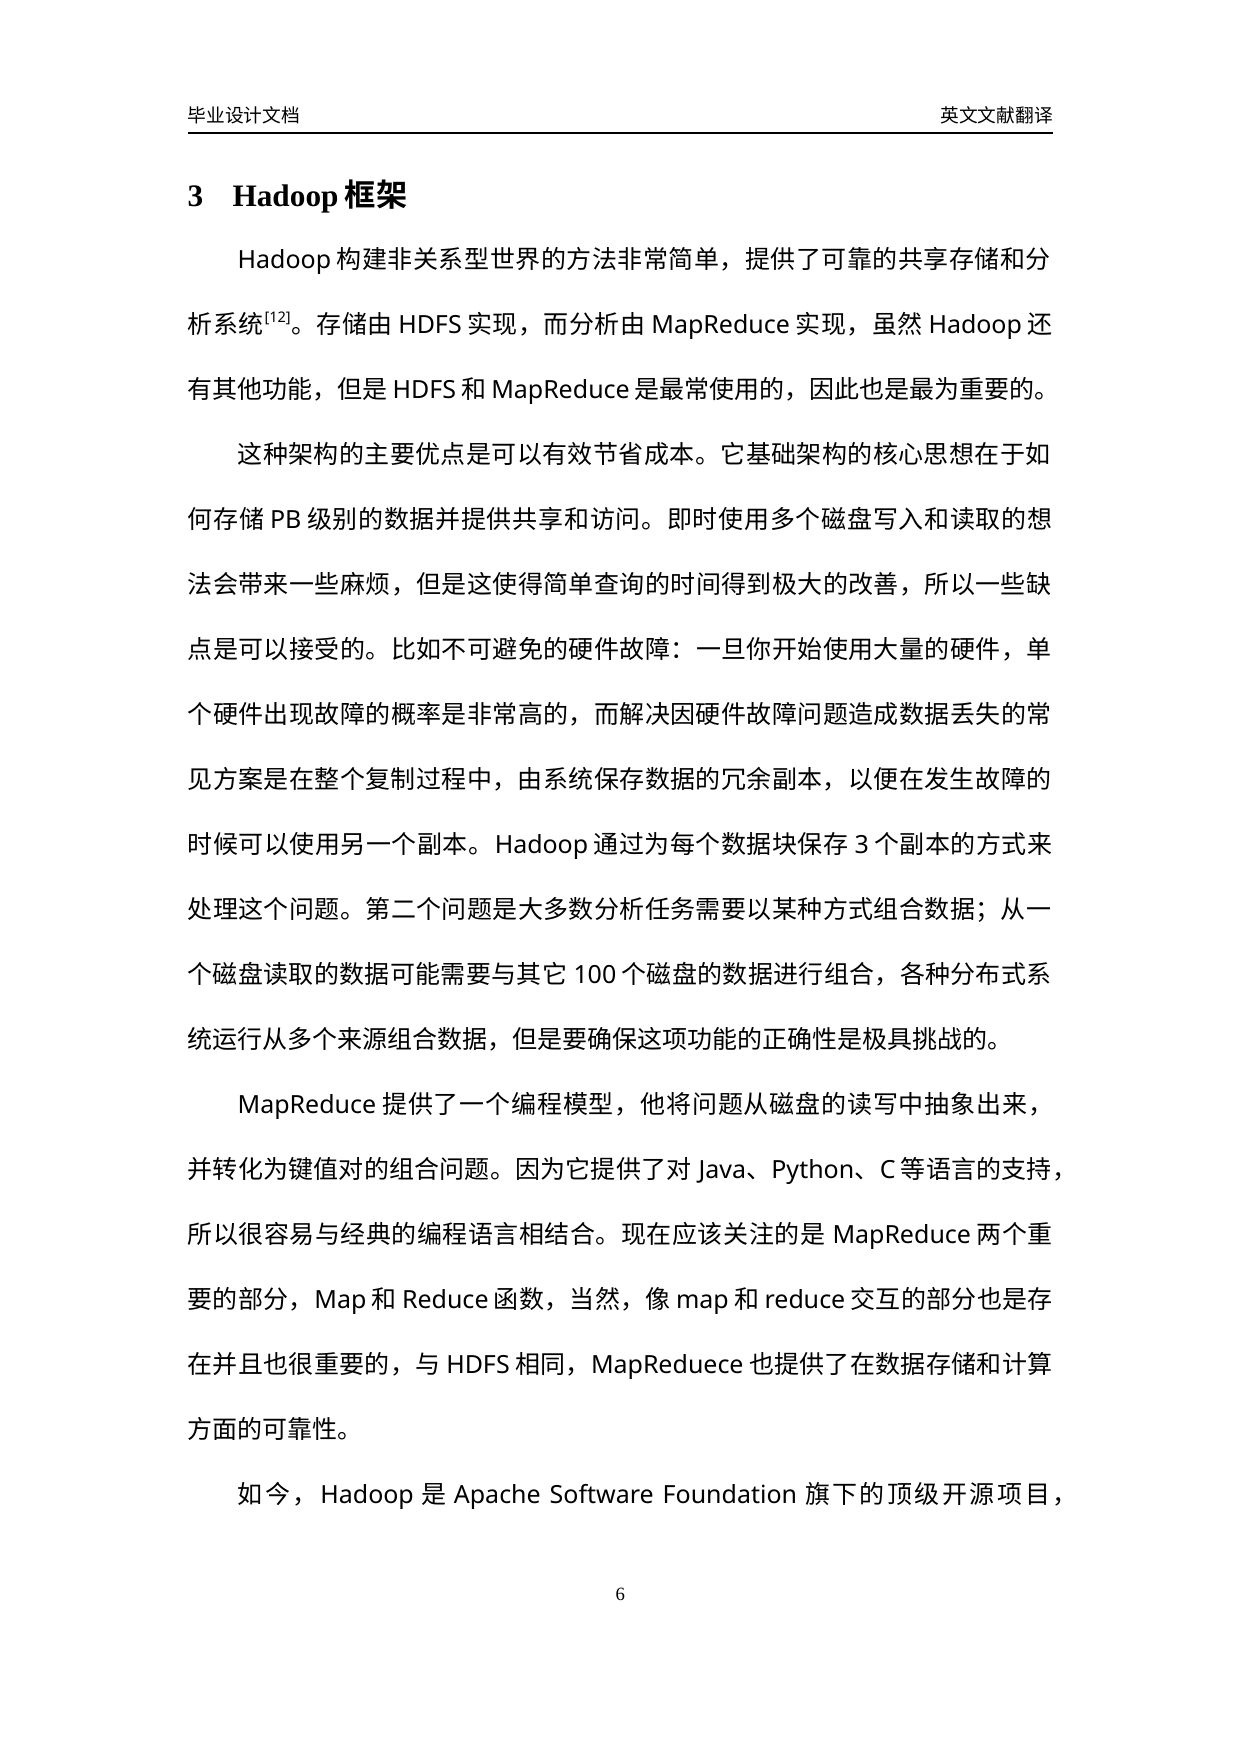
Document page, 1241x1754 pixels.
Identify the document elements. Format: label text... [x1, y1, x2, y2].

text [187, 1460, 1053, 1525]
text MapReduce提供了一个编程模型，他将问题从磁盘的读写中抽象出来，并转化为键值对的组合问题。因为它提供了对Java、Python、C等语言的支持，所以很容易与经典的编程语言相结合。现在应该关注的是MapReduce两个重要的部分，Map和Reduce函数，当然，像map和reduce交互的部分也是存在并且也很重要的，与HDFS相同，MapReduece也提供了在数据存储和计算方面的可靠性。 [187, 1070, 1053, 1460]
text Hadoop构建非关系型世界的方法非常简单，提供了可靠的共享存储和分析系统[12]。存储由HDFS实现，而分析由MapReduce实现，虽然Hadoop还有其他功能，但是HDFS和MapReduce是最常使用的，因此也是最为重要的。 [187, 225, 1053, 420]
text 这种架构的主要优点是可以有效节省成本。它基础架构的核心思想在于如何存储PB级别的数据并提供共享和访问。即时使用多个磁盘写入和读取的想法会带来一些麻烦，但是这使得简单查询的时间得到极大的改善，所以一些缺点是可以接受的。比如不可避免的硬件故障：一旦你开始使用大量的硬件，单个硬件出现故障的概率是非常高的，而解决因硬件故障问题造成数据丢失的常见方案是在整个复制过程中，由系统保存数据的冗余副本，以便在发生故障的时候可以使用另一个副本。Hadoop通过为每个数据块保存3个副本的方式来处理这个问题。第二个问题是大多数分析任务需要以某种方式组合数据；从一个磁盘读取的数据可能需要与其它100个磁盘的数据进行组合，各种分布式系统运行从多个来源组合数据，但是要确保这项功能的正确性是极具挑战的。 [187, 420, 1053, 1070]
subtitle Hadoop框架 [187, 160, 1053, 225]
